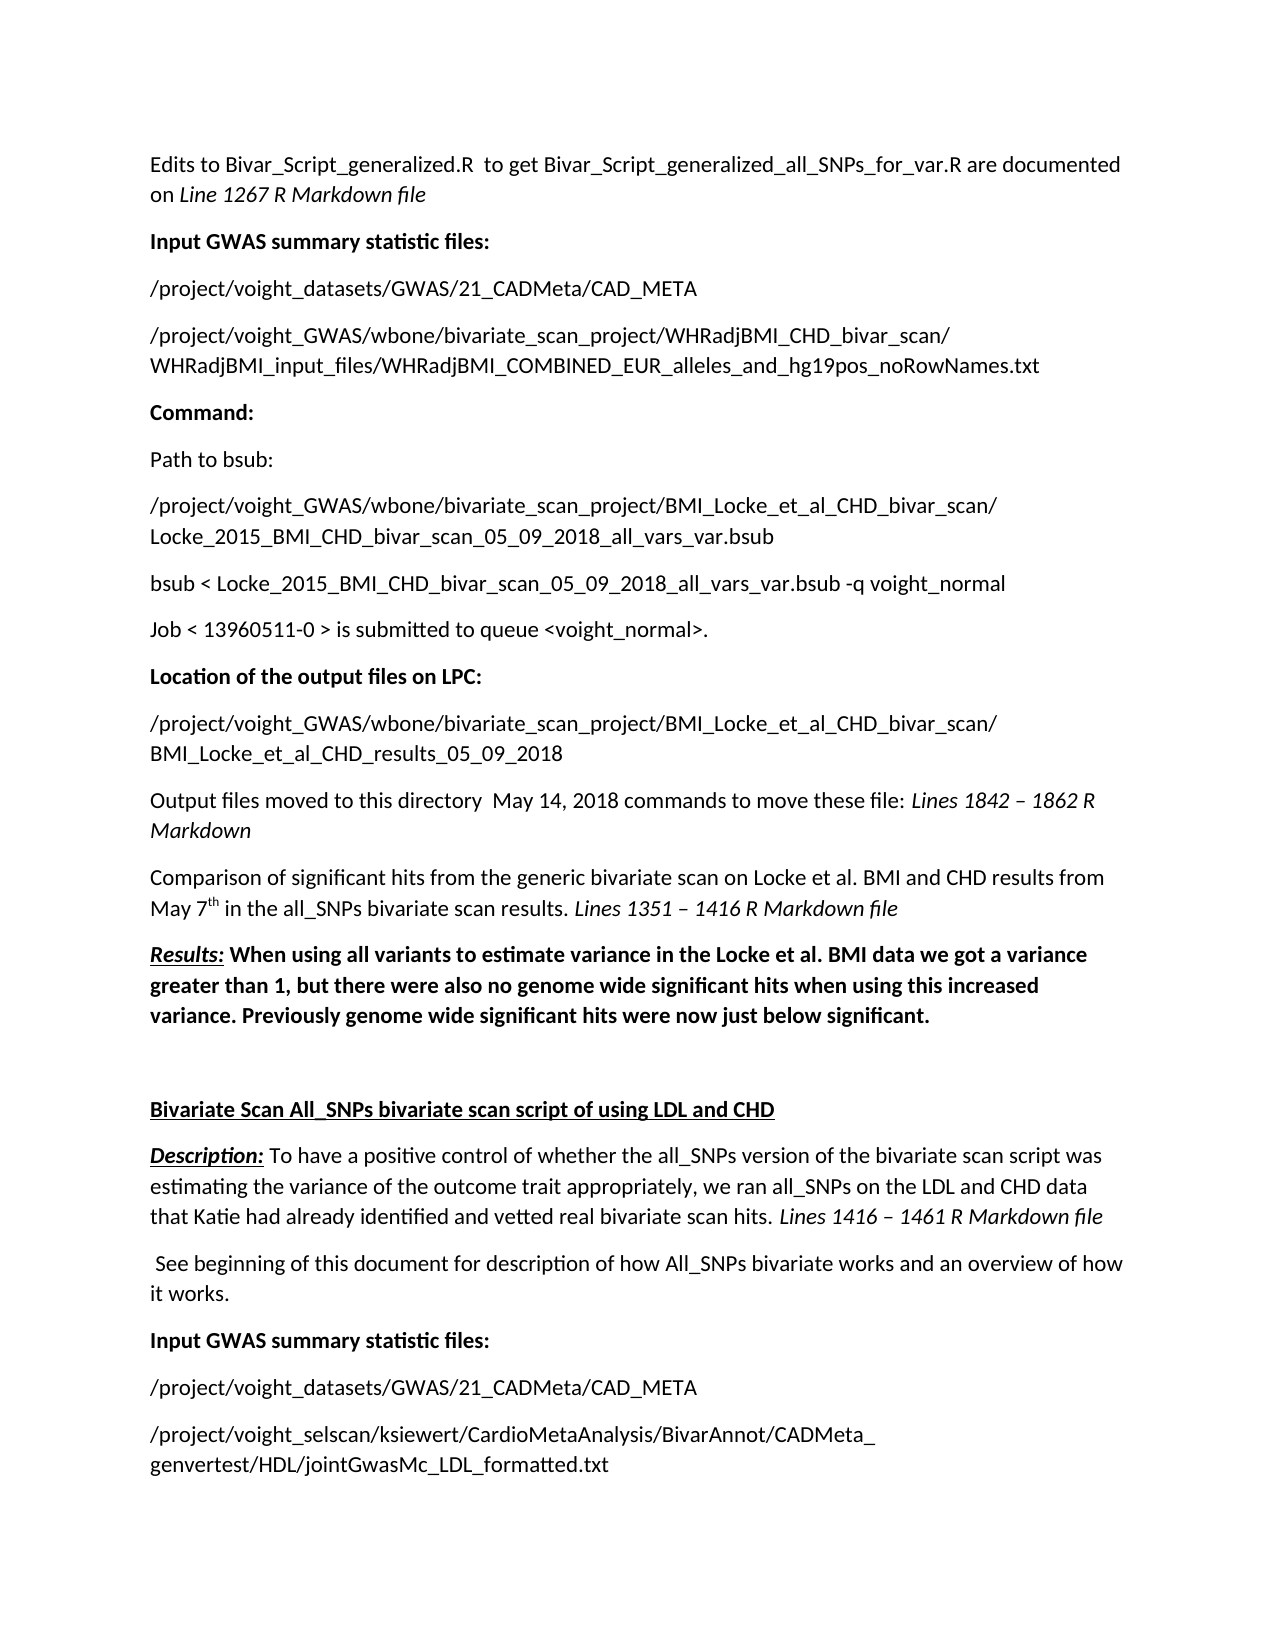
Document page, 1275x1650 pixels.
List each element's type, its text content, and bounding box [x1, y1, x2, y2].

text Job < 13960511-0 > is submitted to queue <voight_normal>. [150, 616, 1125, 644]
text Command: [150, 398, 1125, 426]
text Bivariate Scan All_SNPs bivariate scan script of using LDL and CHD [150, 1095, 1125, 1123]
text /project/voight_datasets/GWAS/21_CADMeta/CAD_META [150, 274, 1125, 302]
text Input GWAS summary statistic files: [150, 1326, 1125, 1354]
text /project/voight_datasets/GWAS/21_CADMeta/CAD_META [150, 1373, 1125, 1401]
text /project/voight_selscan/ksiewert/CardioMetaAnalysis/BivarAnnot/CADMeta_ genvertest/HDL/jointGwasMc_LDL_formatted.txt [150, 1420, 1125, 1478]
text /project/voight_GWAS/wbone/bivariate_scan_project/BMI_Locke_et_al_CHD_bivar_scan/ Locke_2015_BMI_CHD_bivar_scan_05_09_2018_all_vars_var.bsub [150, 492, 1125, 550]
text Location of the output files on LPC: [150, 662, 1125, 691]
text /project/voight_GWAS/wbone/bivariate_scan_project/BMI_Locke_et_al_CHD_bivar_scan/BMI_Locke_et_al_CHD_results_05_09_2018 [150, 709, 1125, 768]
text Input GWAS summary statistic files: [150, 227, 1125, 255]
text Edits to Bivar_Script_generalized.R to get Bivar_Script_generalized_all_SNPs_for_var.R are documented on Line 1267 R Markdown file [150, 150, 1125, 208]
text Results: When using all variants to estimate variance in the Locke et al. BMI data we got a variance greater than 1, but there were also no genome wide significant hits when using this increased variance. Previously genome wide significant hits were now just below significant. [150, 941, 1125, 1029]
text Output files moved to this directory May 14, 2018 commands to move these file: Lines 1842 – 1862 R Markdown [150, 786, 1125, 845]
text Description: To have a positive control of whether the all_SNPs version of the bivariate scan script was estimating the variance of the outcome trait appropriately, we ran all_SNPs on the LDL and CHD data that Katie had already identified and vetted real bivariate scan hits. Lines 1416 – 1461 R Markdown file [150, 1142, 1125, 1230]
text bsub < Locke_2015_BMI_CHD_bivar_scan_05_09_2018_all_vars_var.bsub -q voight_normal [150, 569, 1125, 597]
text /project/voight_GWAS/wbone/bivariate_scan_project/WHRadjBMI_CHD_bivar_scan/WHRadjBMI_input_files/WHRadjBMI_COMBINED_EUR_alleles_and_hg19pos_noRowNames.txt [150, 321, 1125, 379]
text See beginning of this document for description of how All_SNPs bivariate works and an overview of how it works. [150, 1249, 1125, 1307]
text Path to bsub: [150, 445, 1125, 473]
text Comparison of significant hits from the generic bivariate scan on Locke et al. BMI and CHD results from May 7th in the all_SNPs bivariate scan results. Lines 1351 – 1416 R Markdown file [150, 863, 1125, 922]
